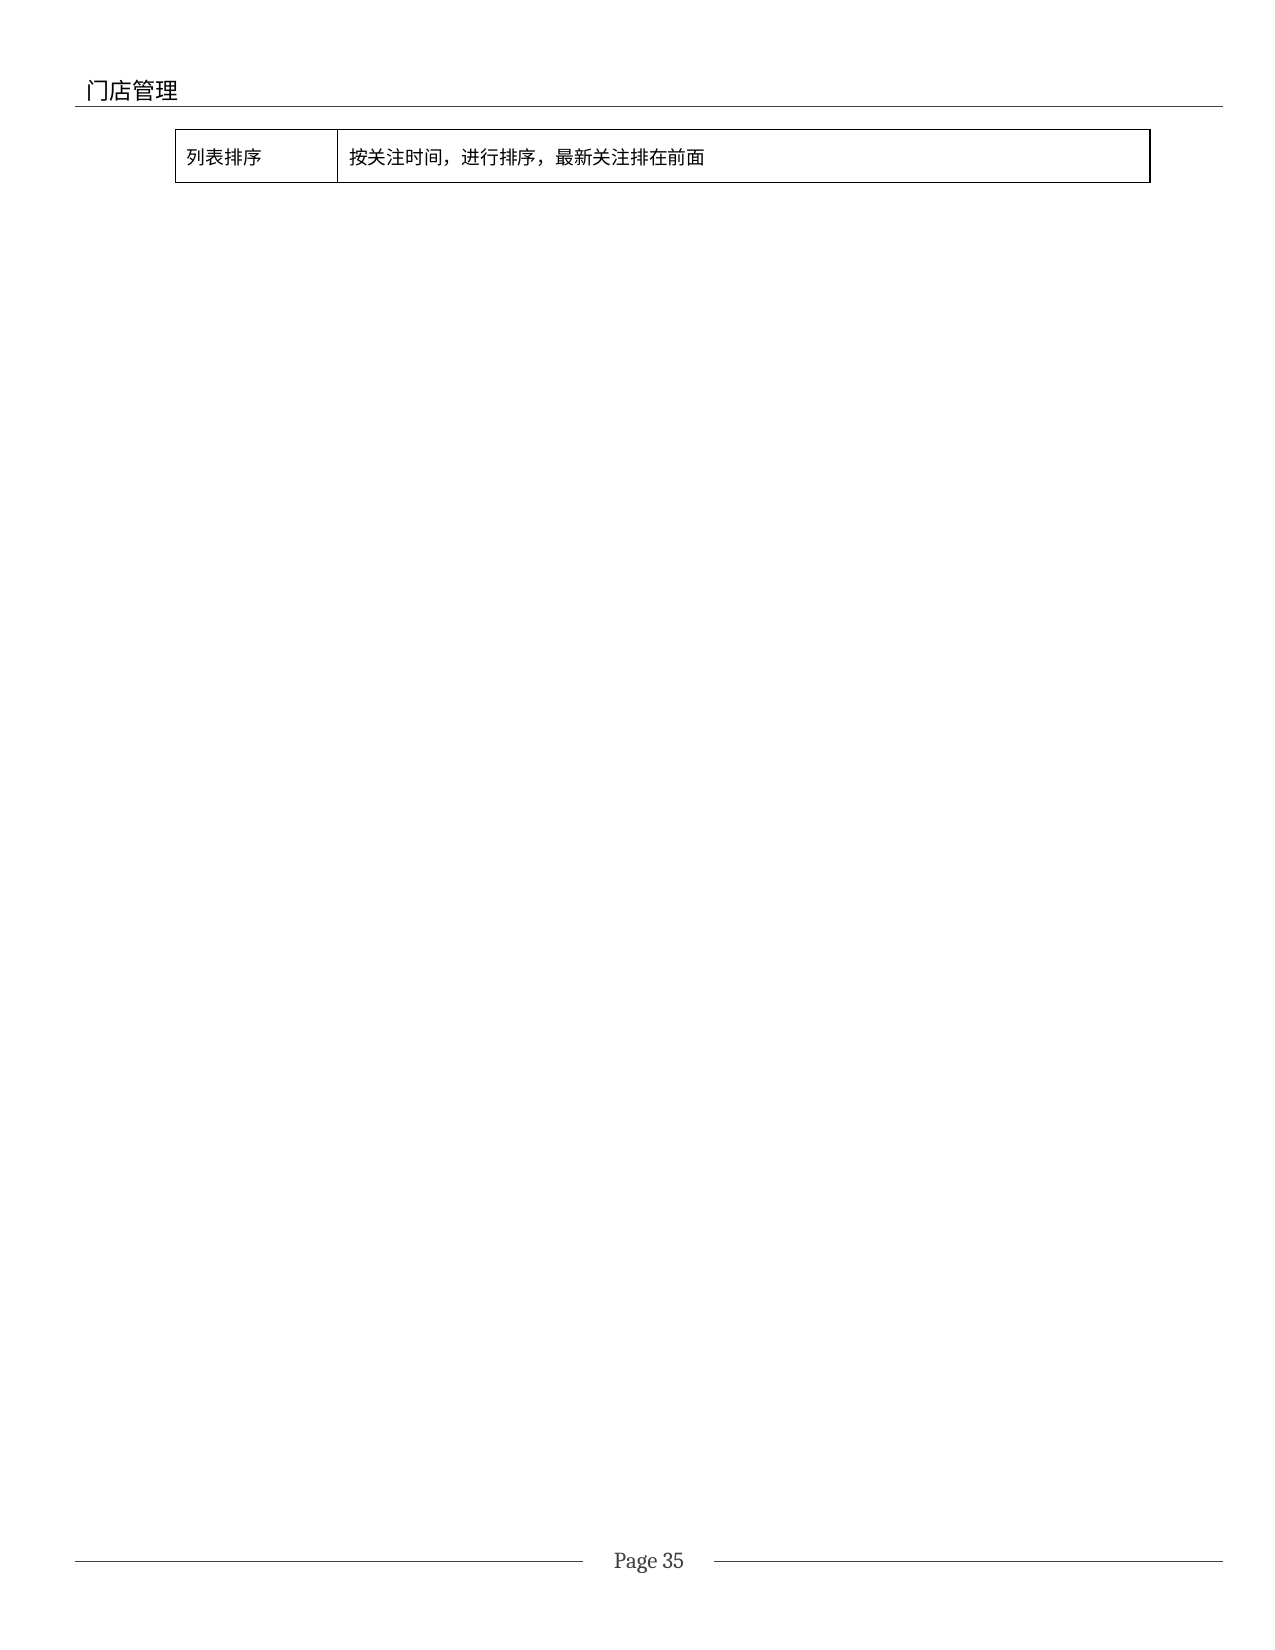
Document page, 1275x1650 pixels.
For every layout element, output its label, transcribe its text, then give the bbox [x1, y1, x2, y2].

table_cell 按关注时间，进行排序，最新关注排在前面 [338, 130, 1149, 182]
table_cell 列表排序 [176, 130, 337, 182]
